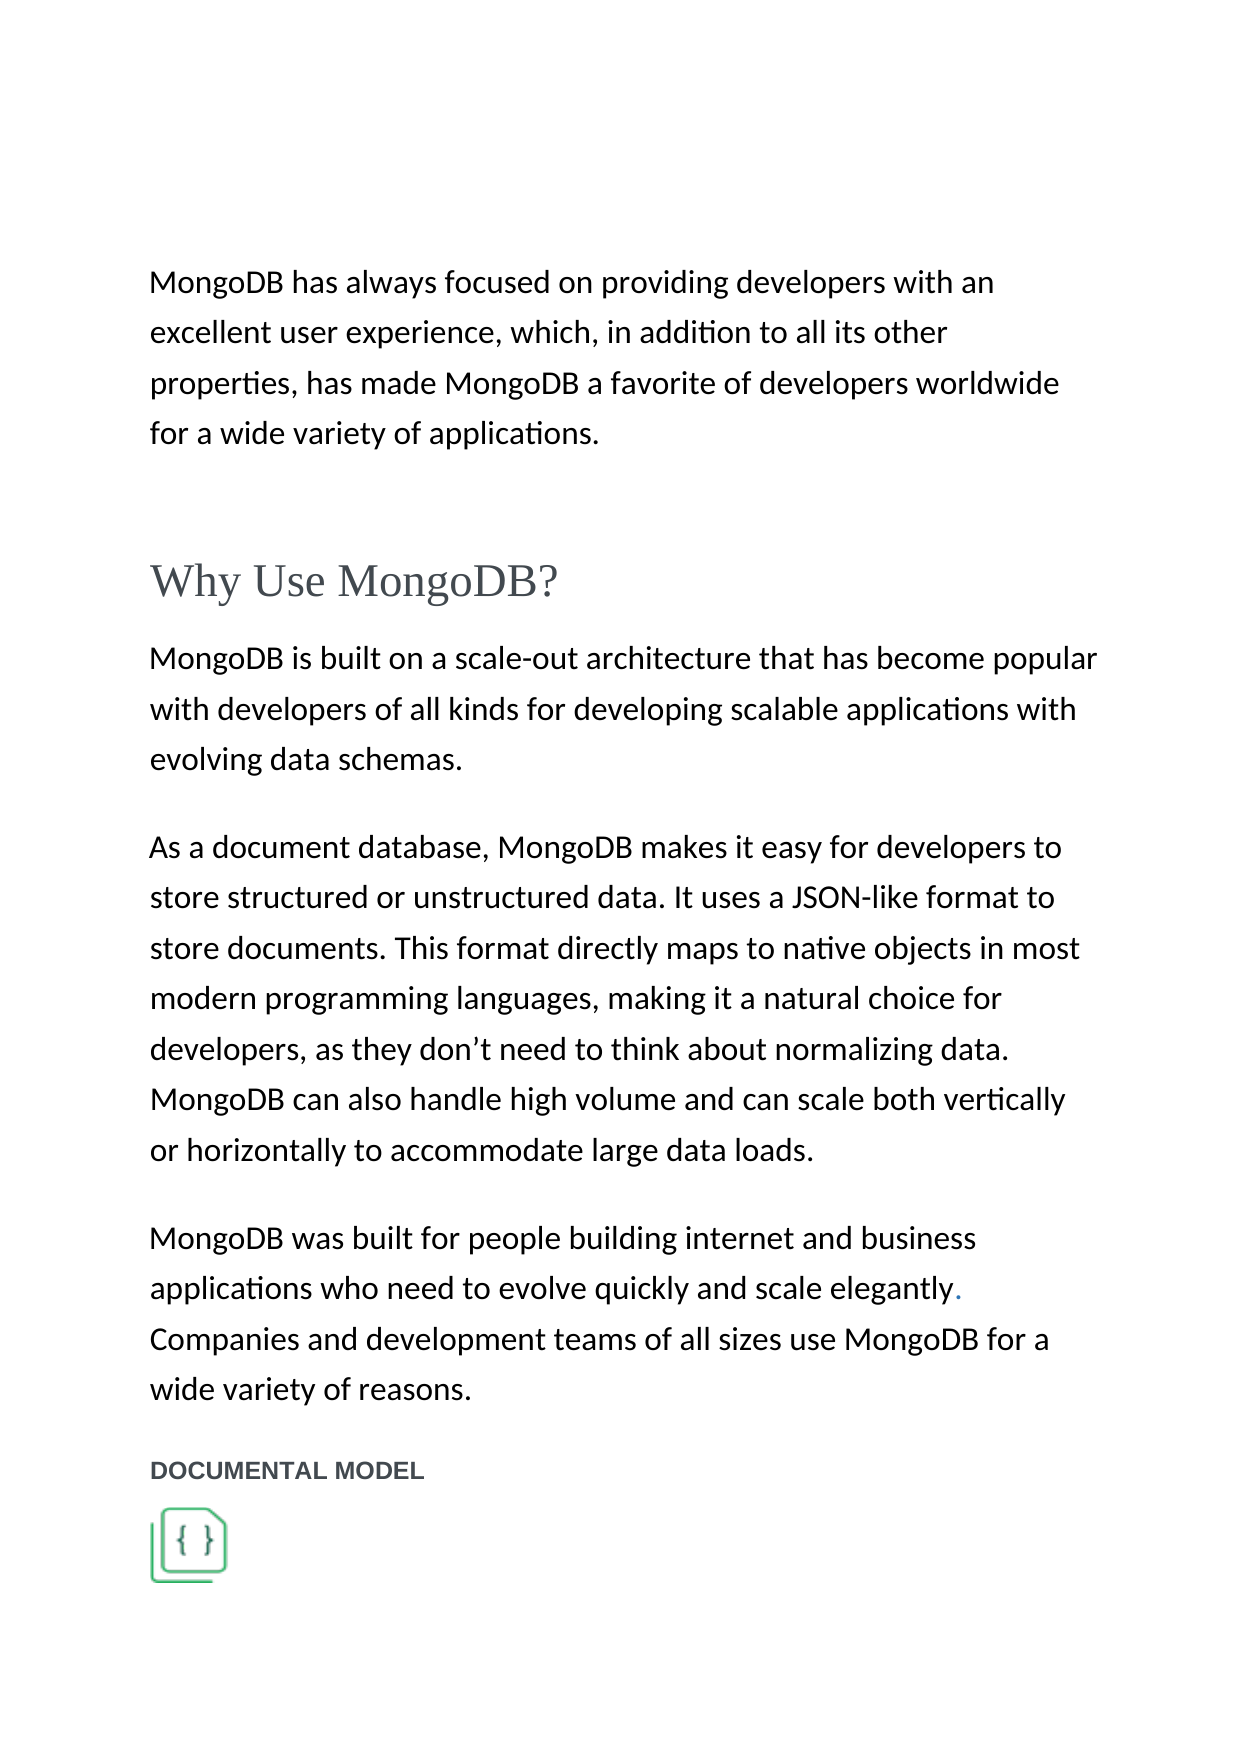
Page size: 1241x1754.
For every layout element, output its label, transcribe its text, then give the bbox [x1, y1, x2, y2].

text Why Use MongoDB? [150, 553, 1211, 606]
text MongoDB has always focused on providing developers with an excellent user experience, which, in addition to all its other properties, has made MongoDB a favorite of developers worldwide for a wide variety of applications. [148, 261, 1093, 453]
text DOCUMENTAL MODEL [150, 1456, 1211, 1485]
picture [150, 1507, 230, 1583]
text MongoDB is built on a scale-out architecture that has become popular with developers of all kinds for developing scalable applications with evolving data schemas. [148, 637, 1156, 779]
text MongoDB was built for people building internet and business applications who need to evolve quickly and scale elegantly. Companies and development teams of all sizes use MongoDB for a wide variety of reasons. [148, 1217, 1108, 1409]
text As a document database, MongoDB makes it easy for developers to store structured or unstructured data. It uses a JSON-like format to store documents. This format directly maps to native objects in most modern programming languages, making it a natural choice for developers, as they don’t need to think about normalizing data. MongoDB can also handle high volume and can scale both vertically or horizontally to accommodate large data loads. [148, 826, 1091, 1169]
